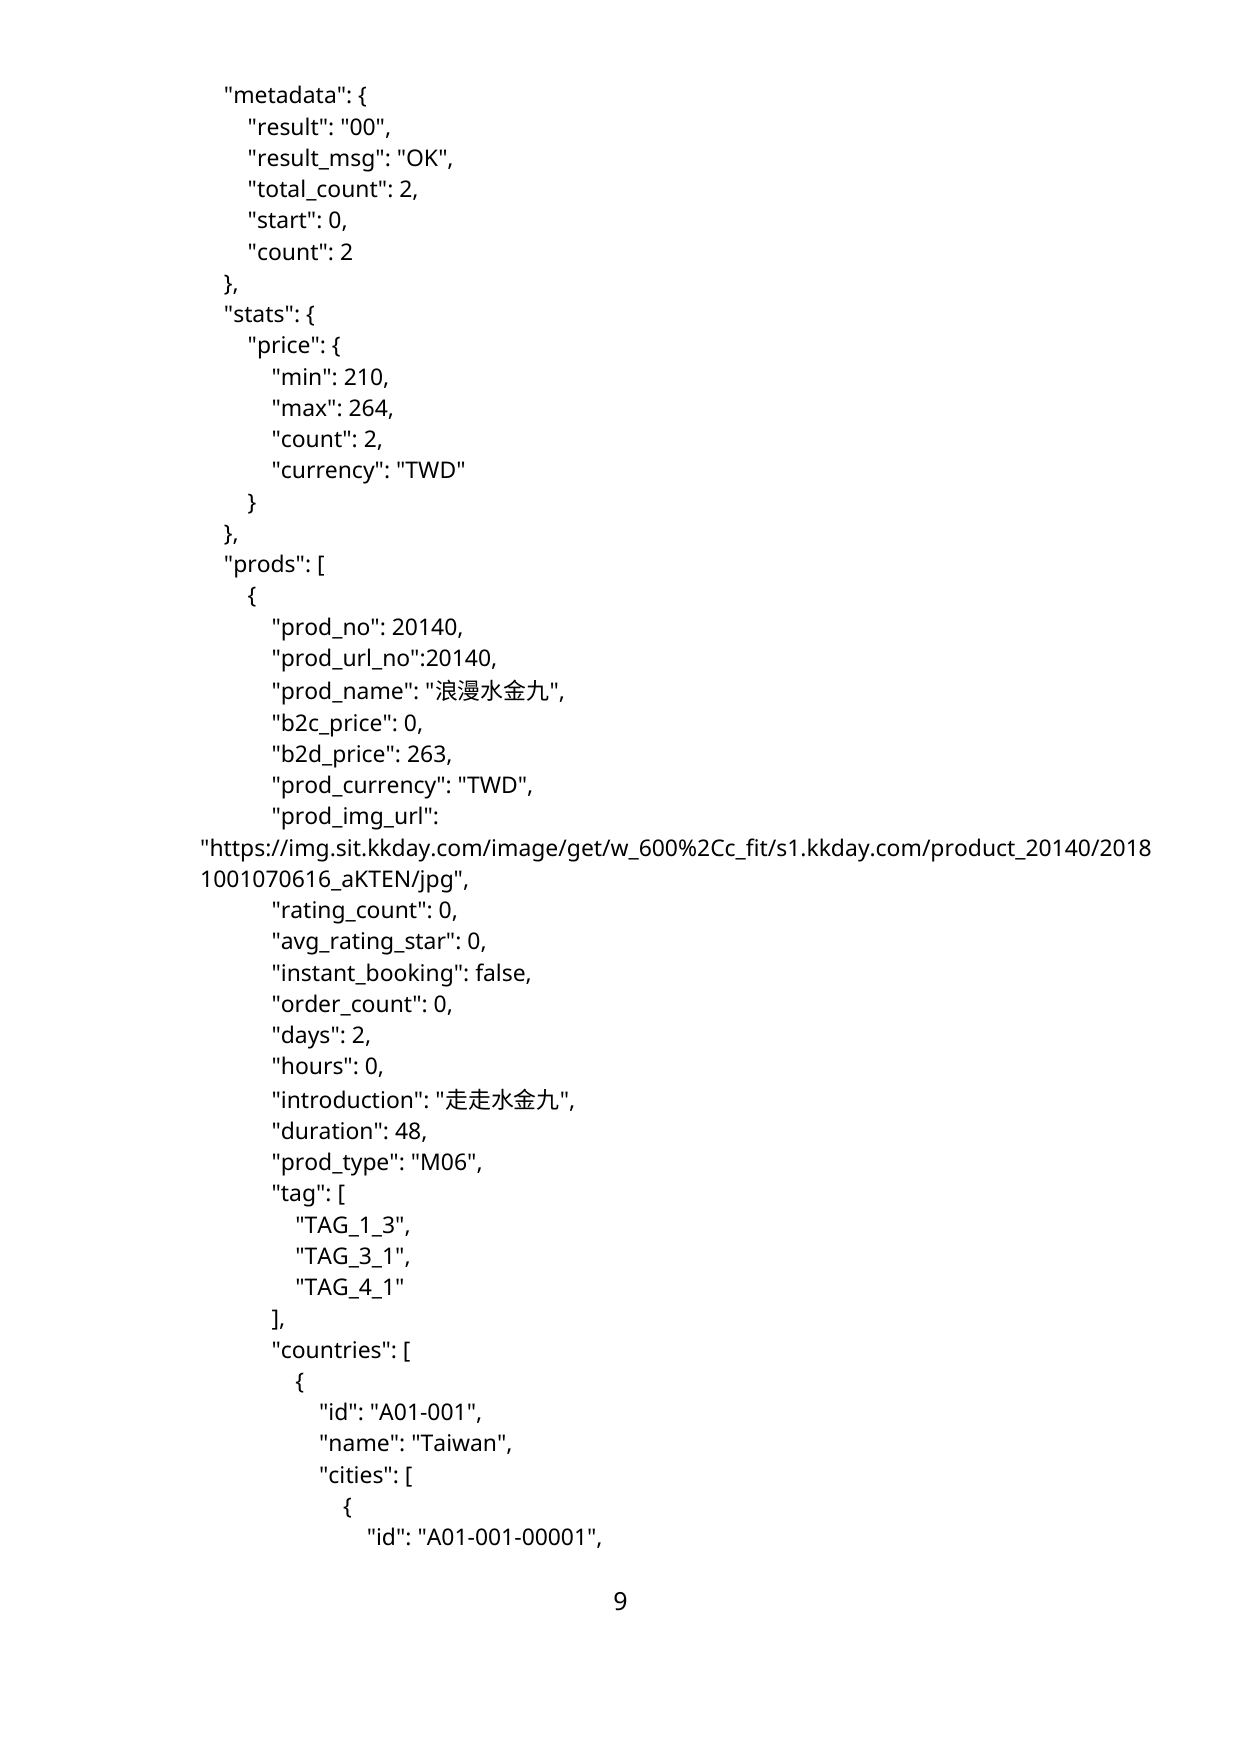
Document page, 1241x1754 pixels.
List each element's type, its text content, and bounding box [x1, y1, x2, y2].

text ], [200, 1302, 1165, 1333]
text "prod_url_no":20140, [200, 642, 1165, 673]
text "b2d_price": 263, [200, 738, 1165, 769]
text "prod_img_url": "https://img.sit.kkday.com/image/get/w_600%2Cc_fit/s1.kkday.com/product_20140/20181001070616_aKTEN/jpg", [200, 800, 1165, 894]
text "name": "Taiwan", [200, 1427, 1165, 1458]
text { [200, 579, 1165, 611]
text "tag": [ [200, 1177, 1165, 1208]
text "count": 2, [200, 423, 1165, 454]
text "id": "A01-001-00001", [200, 1521, 1165, 1552]
text "result_msg": "OK", [200, 142, 1165, 173]
text "prod_name": "浪漫水金九", [200, 673, 1165, 706]
text "currency": "TWD" [200, 454, 1165, 486]
text "id": "A01-001", [200, 1396, 1165, 1427]
text "TAG_1_3", [200, 1208, 1165, 1240]
text }, [200, 517, 1165, 548]
text "prod_no": 20140, [200, 611, 1165, 642]
text "avg_rating_star": 0, [200, 925, 1165, 956]
text "rating_count": 0, [200, 894, 1165, 925]
text "max": 264, [200, 392, 1165, 423]
text "days": 2, [200, 1019, 1165, 1050]
text }, [200, 267, 1165, 298]
text "start": 0, [200, 204, 1165, 236]
text } [200, 486, 1165, 517]
text "result": "00", [200, 111, 1165, 142]
text "TAG_4_1" [200, 1271, 1165, 1302]
text "introduction": "走走水金九", [200, 1081, 1165, 1115]
text "cities": [ [200, 1458, 1165, 1490]
text "stats": { [200, 298, 1165, 329]
text "instant_booking": false, [200, 956, 1165, 988]
text "TAG_3_1", [200, 1240, 1165, 1271]
text { [200, 1365, 1165, 1396]
text "total_count": 2, [200, 173, 1165, 204]
text "price": { [200, 329, 1165, 361]
text "prod_type": "M06", [200, 1146, 1165, 1177]
text "count": 2 [200, 236, 1165, 267]
text "hours": 0, [200, 1050, 1165, 1081]
text { [200, 1490, 1165, 1521]
text "duration": 48, [200, 1115, 1165, 1146]
text "order_count": 0, [200, 988, 1165, 1019]
text "min": 210, [200, 361, 1165, 392]
text "countries": [ [200, 1333, 1165, 1365]
text "prod_currency": "TWD", [200, 769, 1165, 800]
text "prods": [ [200, 548, 1165, 579]
text "metadata": { [200, 79, 1165, 111]
text "b2c_price": 0, [200, 706, 1165, 738]
